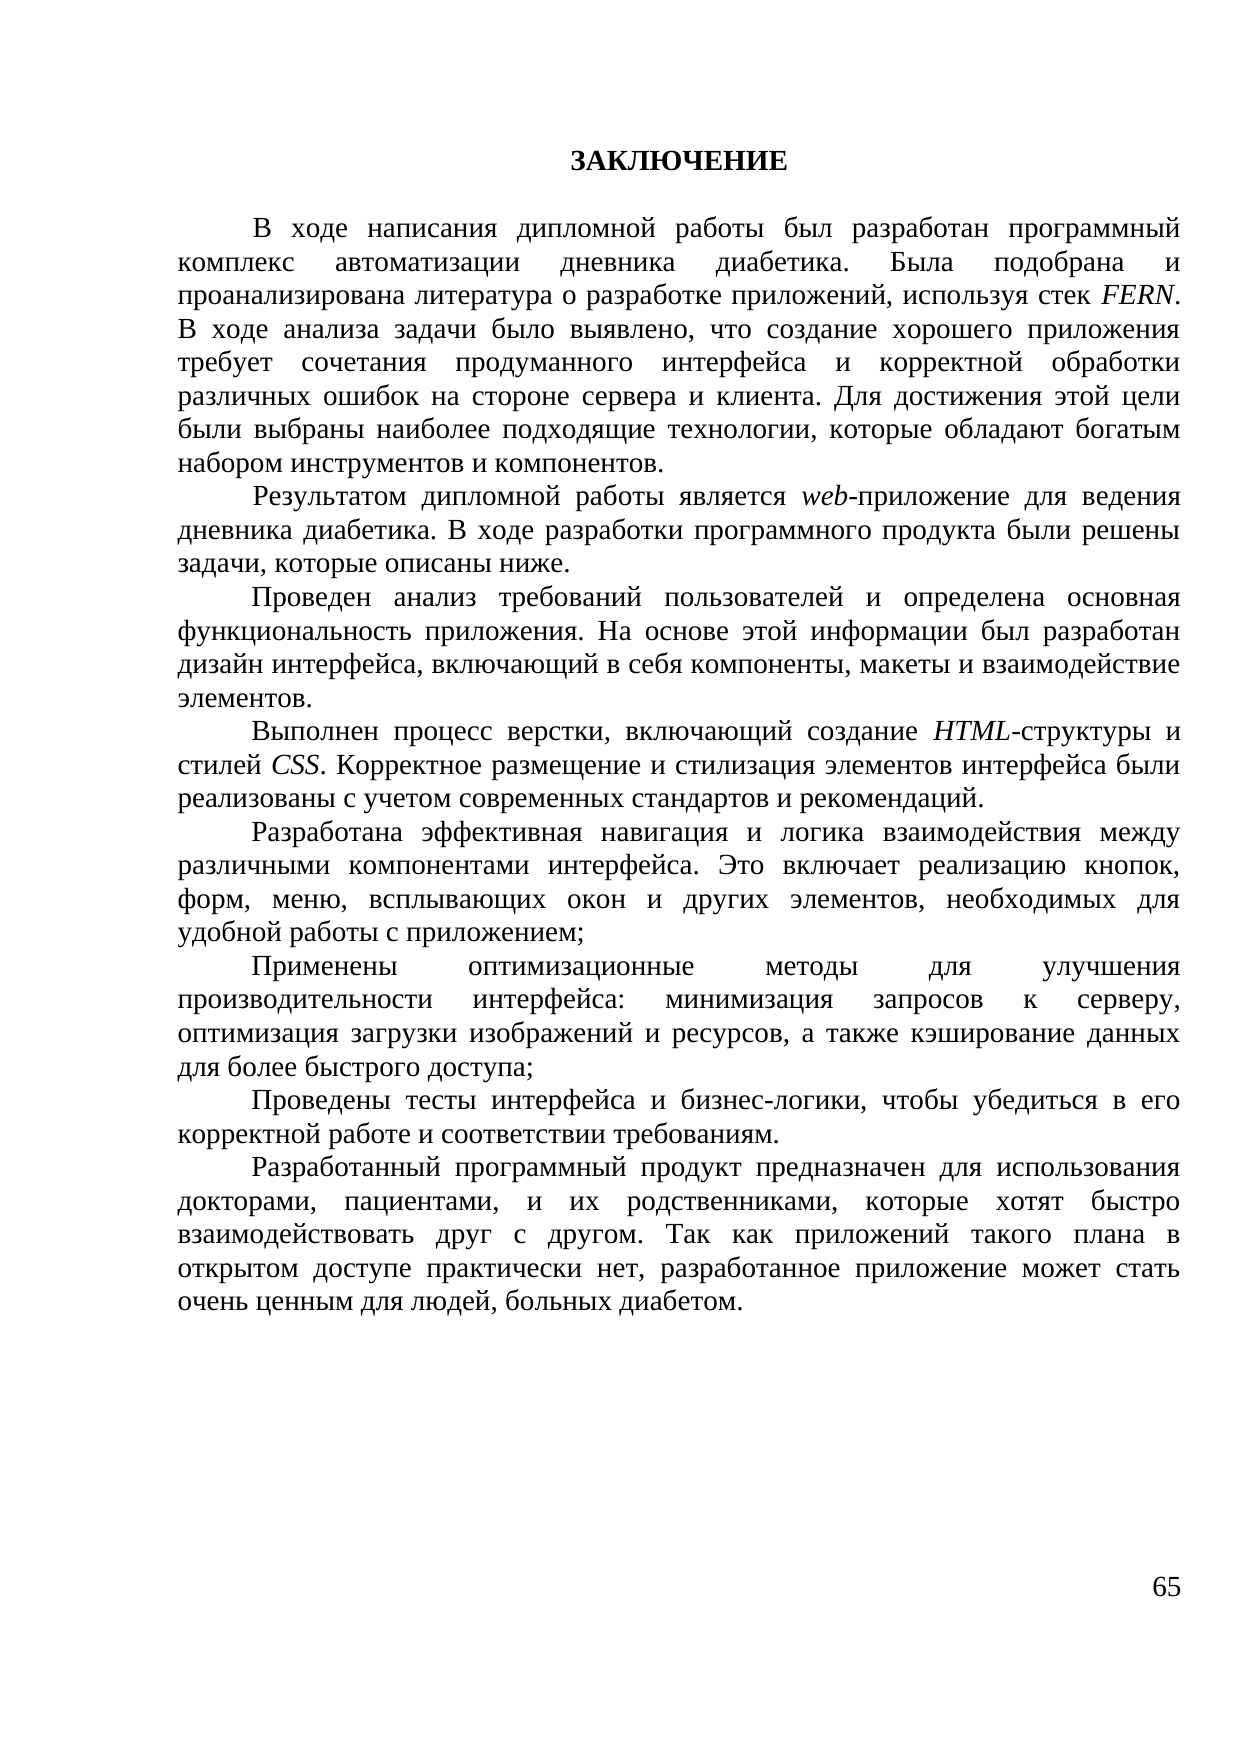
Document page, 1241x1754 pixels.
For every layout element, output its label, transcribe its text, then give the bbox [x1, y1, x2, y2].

text Результатом дипломной работы является web-приложение для ведения дневника диабетика. В ходе разработки программного продукта были решены задачи, которые описаны ниже. [177, 478, 1181, 579]
text В ходе написания дипломной работы был разработан программный комплекс автоматизации дневника диабетика. Была подобрана и проанализирована литература о разработке приложений, используя стек FERN. В ходе анализа задачи было выявлено, что создание хорошего приложения требует сочетания продуманного интерфейса и корректной обработки различных ошибок на стороне сервера и клиента. Для достижения этой цели были выбраны наиболее подходящие технологии, которые обладают богатым набором инструментов и компонентов. [177, 210, 1181, 478]
list Проведены тесты интерфейса и бизнес-логики, чтобы убедиться в его корректной работе и соответствии требованиям. [177, 1082, 1181, 1149]
list Выполнен процесс верстки, включающий создание HTML-структуры и стилей CSS. Корректное размещение и стилизация элементов интерфейса были реализованы с учетом современных стандартов и рекомендаций. [177, 713, 1181, 814]
list Проведен анализ требований пользователей и определена основная функциональность приложения. На основе этой информации был разработан дизайн интерфейса, включающий в себя компоненты, макеты и взаимодействие элементов. [177, 579, 1181, 713]
list Применены оптимизационные методы для улучшения производительности интерфейса: минимизация запросов к серверу, оптимизация загрузки изображений и ресурсов, а также кэширование данных для более быстрого доступа; [177, 948, 1181, 1082]
list Разработана эффективная навигация и логика взаимодействия между различными компонентами интерфейса. Это включает реализацию кнопок, форм, меню, всплывающих окон и других элементов, необходимых для удобной работы с приложением; [177, 814, 1181, 948]
text Разработанный программный продукт предназначен для использования докторами, пациентами, и их родственниками, которые хотят быстро взаимодействовать друг с другом. Так как приложений такого плана в открытом доступе практически нет, разработанное приложение может стать очень ценным для людей, больных диабетом. [177, 1149, 1181, 1317]
subtitle ЗАКЛЮЧЕНИЕ [177, 143, 1181, 177]
